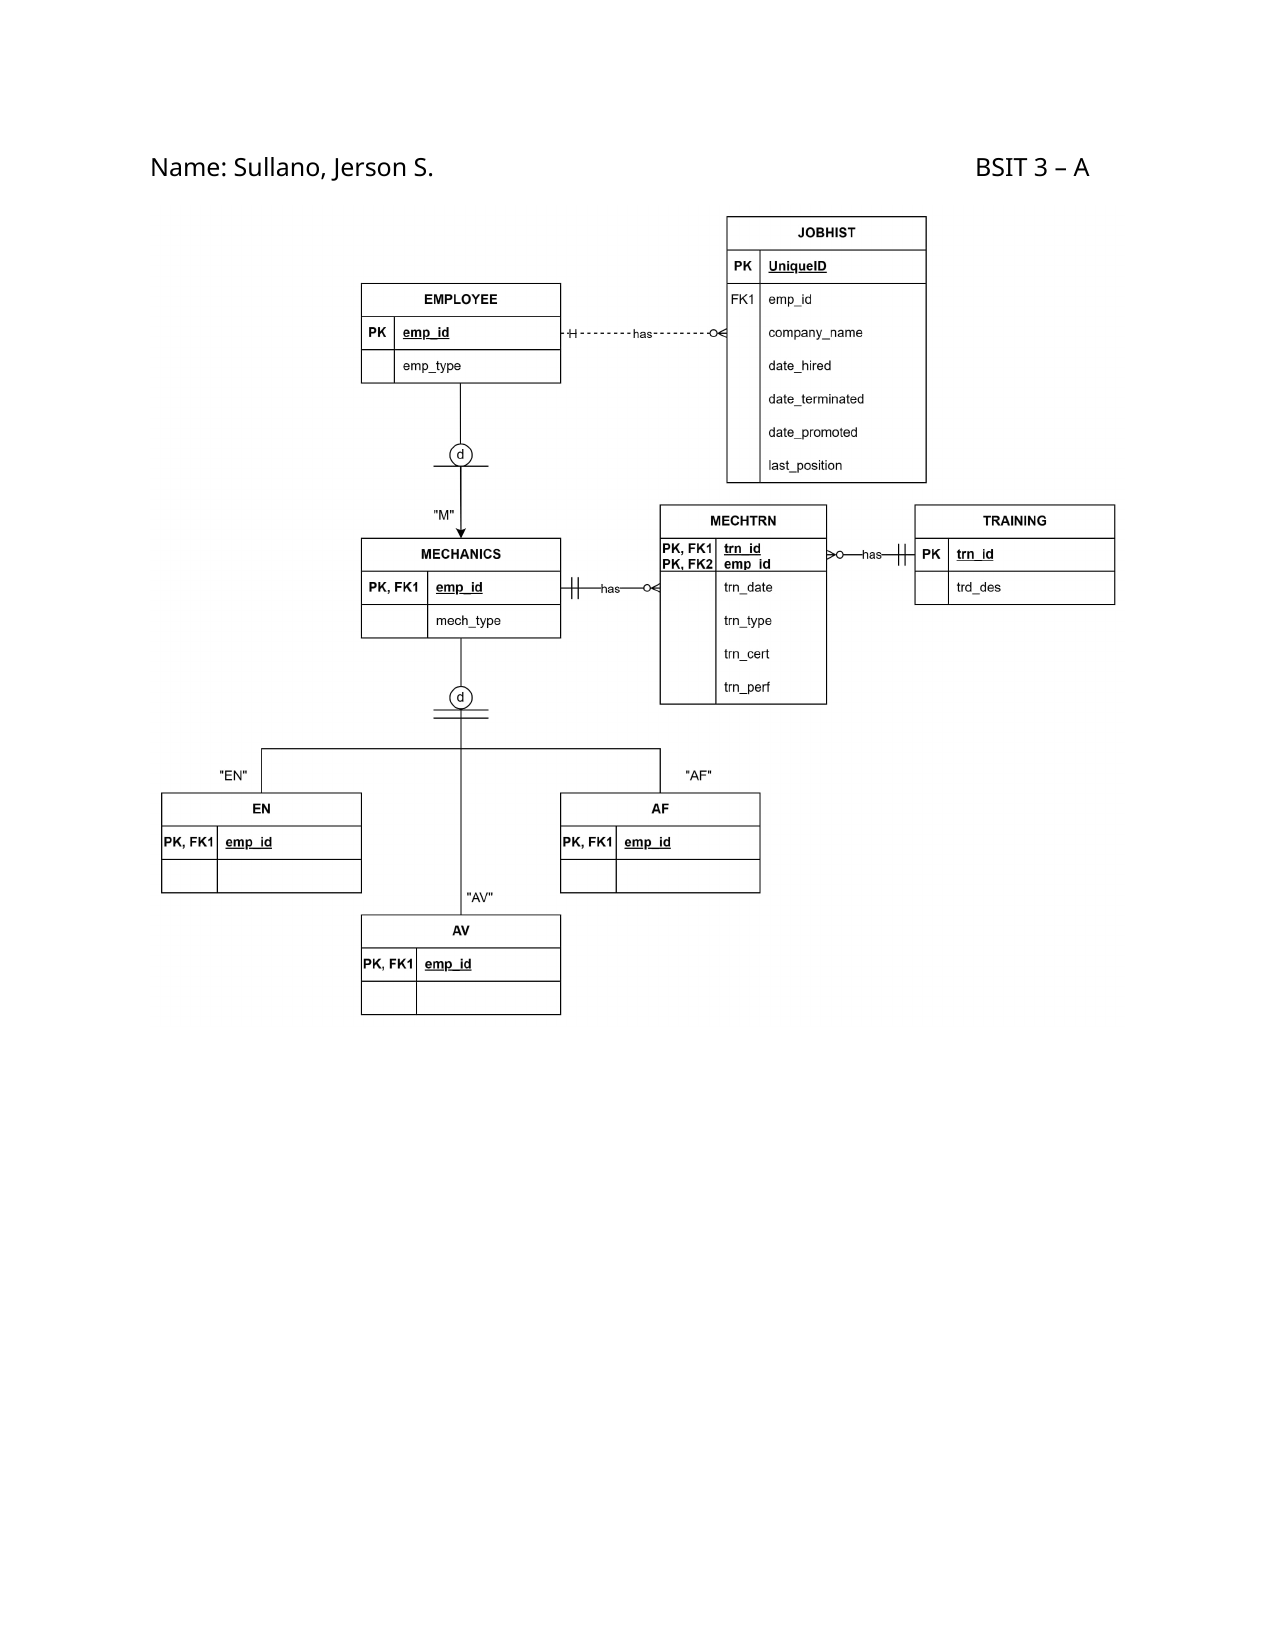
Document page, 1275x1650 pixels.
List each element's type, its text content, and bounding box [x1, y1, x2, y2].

picture [150, 205, 1125, 1027]
text Name: Sullano, Jerson S. BSIT 3 – A [150, 150, 1125, 184]
